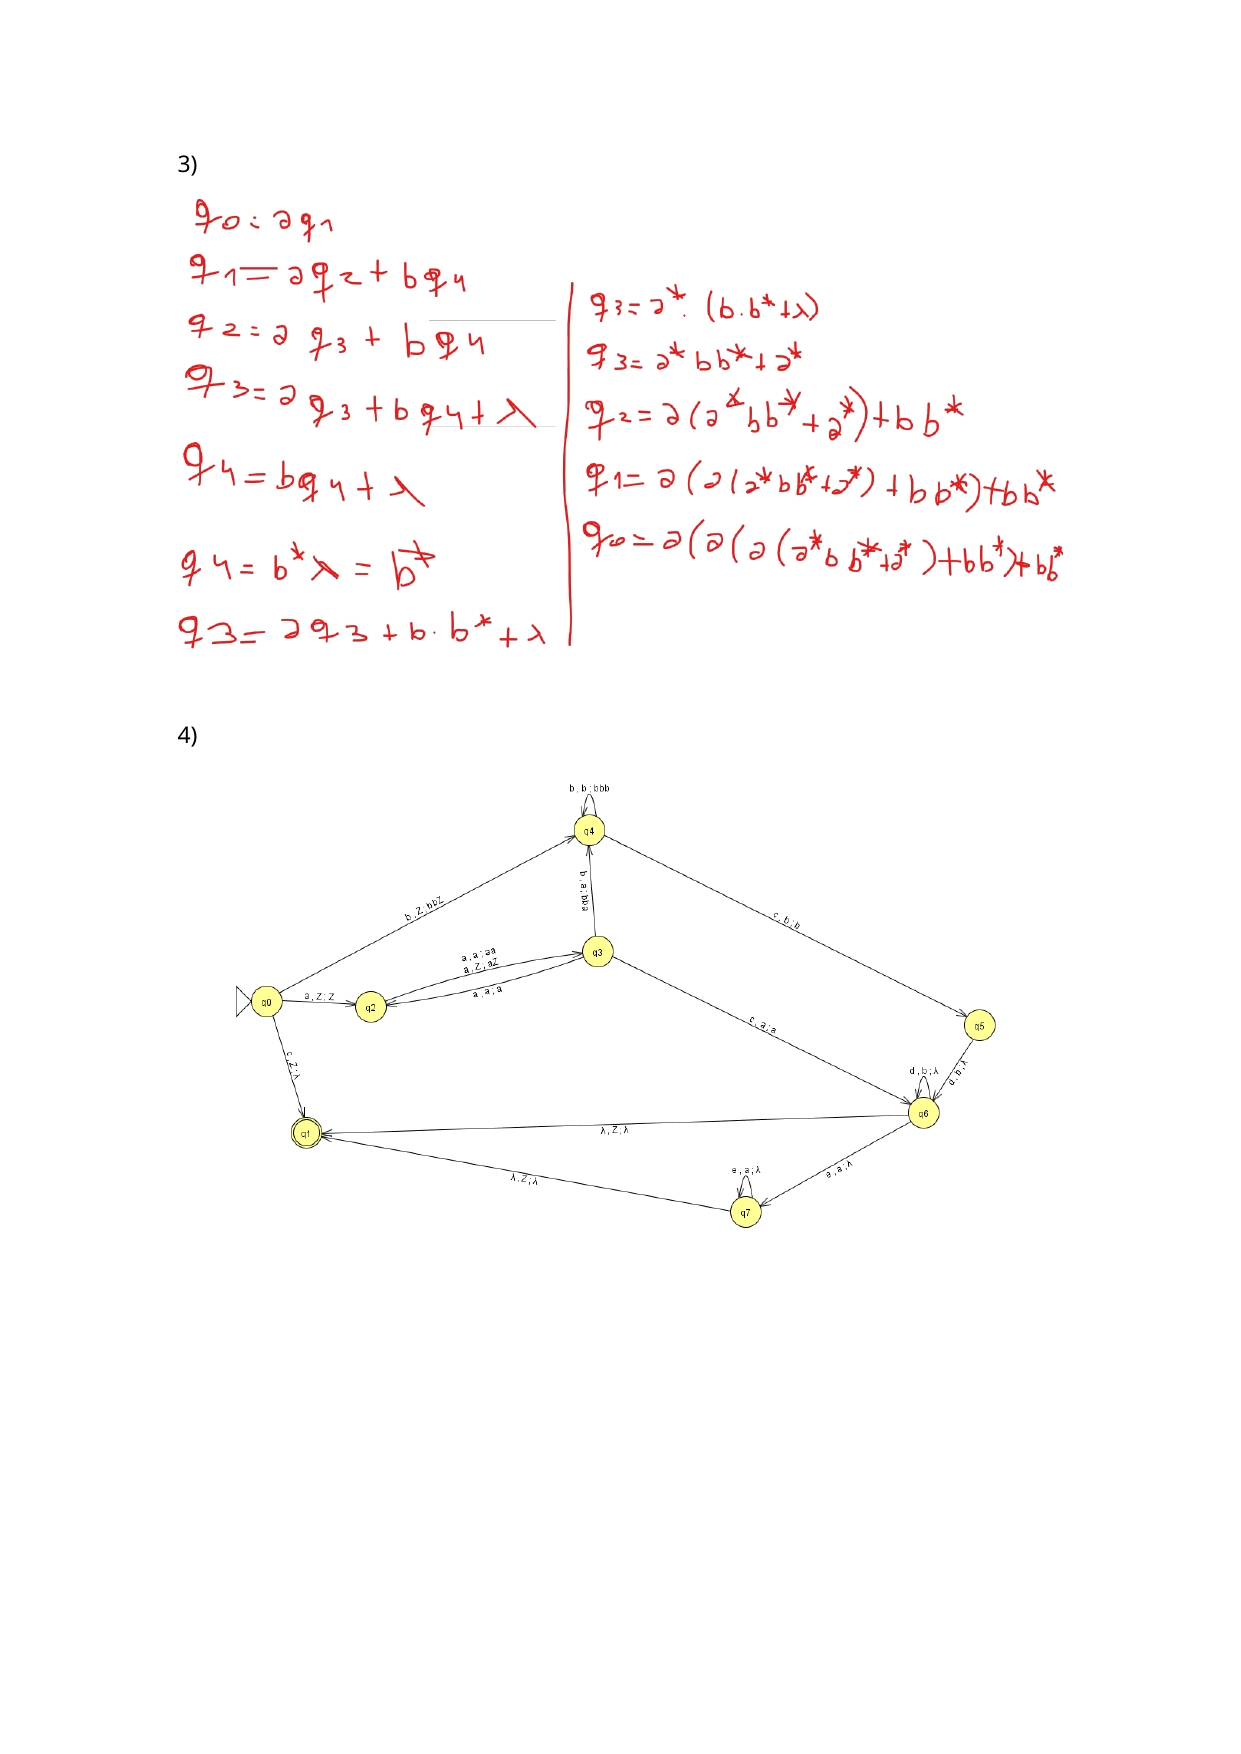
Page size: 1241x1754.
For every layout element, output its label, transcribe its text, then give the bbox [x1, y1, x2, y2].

picture [177, 198, 1063, 649]
picture [177, 768, 1063, 1281]
text 3) [177, 148, 1063, 179]
text 4) [177, 718, 1063, 750]
